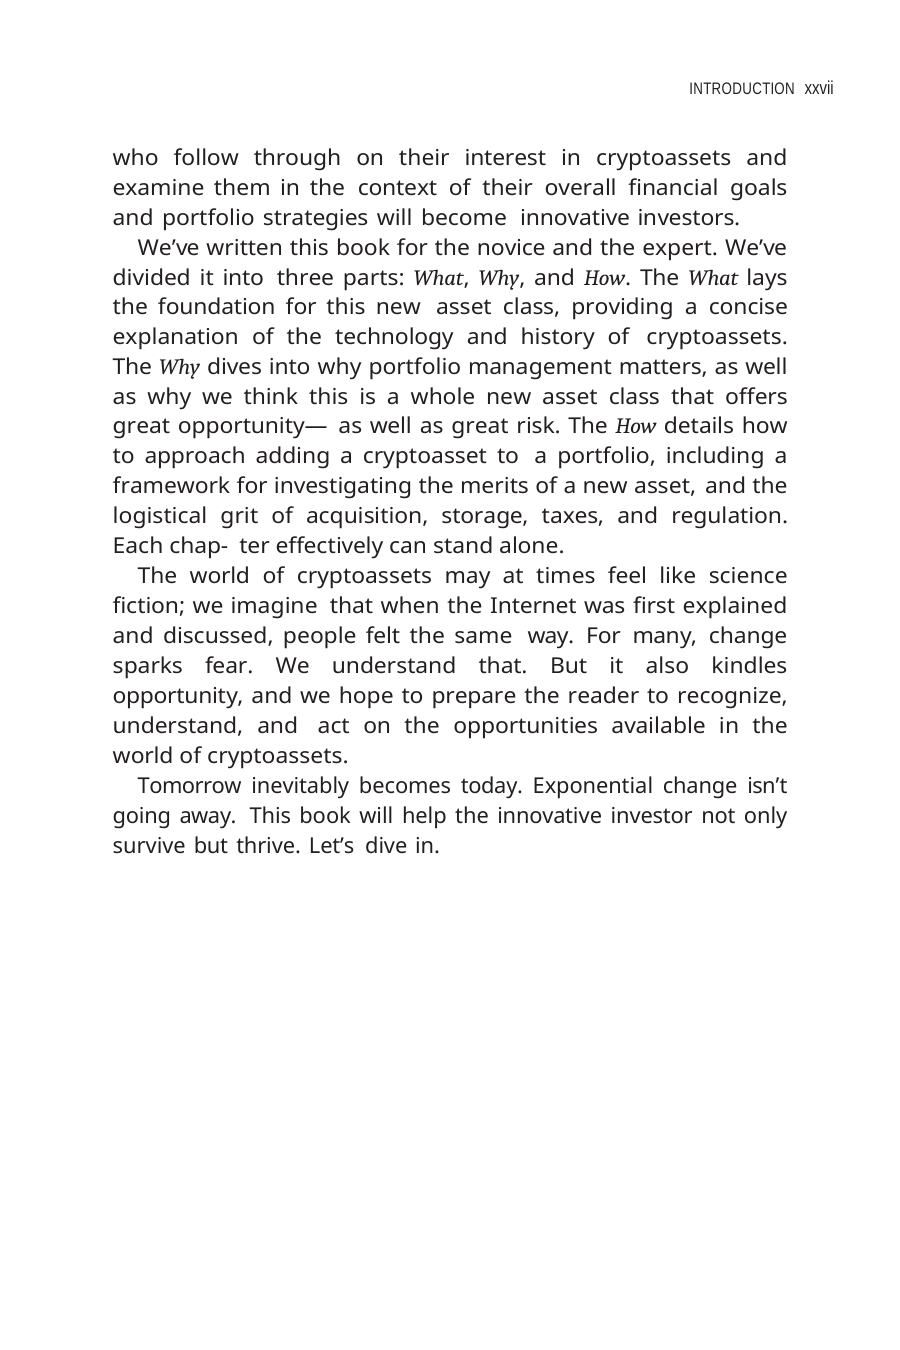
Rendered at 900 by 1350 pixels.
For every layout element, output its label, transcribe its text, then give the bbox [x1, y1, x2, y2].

text who follow through on their interest in cryptoassets and examine them in the context of their overall financial goals and portfolio strategies will become innovative investors. [112, 142, 788, 231]
text We’ve written this book for the novice and the expert. We’ve divided it into three parts: What, Why, and How. The What lays the foundation for this new asset class, providing a concise explanation of the technology and history of cryptoassets. The Why dives into why portfolio management matters, as well as why we think this is a whole new asset class that offers great opportunity— as well as great risk. The How details how to approach adding a cryptoasset to a portfolio, including a framework for investigating the merits of a new asset, and the logistical grit of acquisition, storage, taxes, and regulation. Each chap- ter effectively can stand alone. [112, 232, 788, 559]
text The world of cryptoassets may at times feel like science fiction; we imagine that when the Internet was first explained and discussed, people felt the same way. For many, change sparks fear. We understand that. But it also kindles opportunity, and we hope to prepare the reader to recognize, understand, and act on the opportunities available in the world of cryptoassets. [112, 560, 788, 769]
text INTRODUCTION xxvii [100, 77, 833, 99]
text Tomorrow inevitably becomes today. Exponential change isn’t going away. This book will help the innovative investor not only survive but thrive. Let’s dive in. [112, 770, 788, 859]
